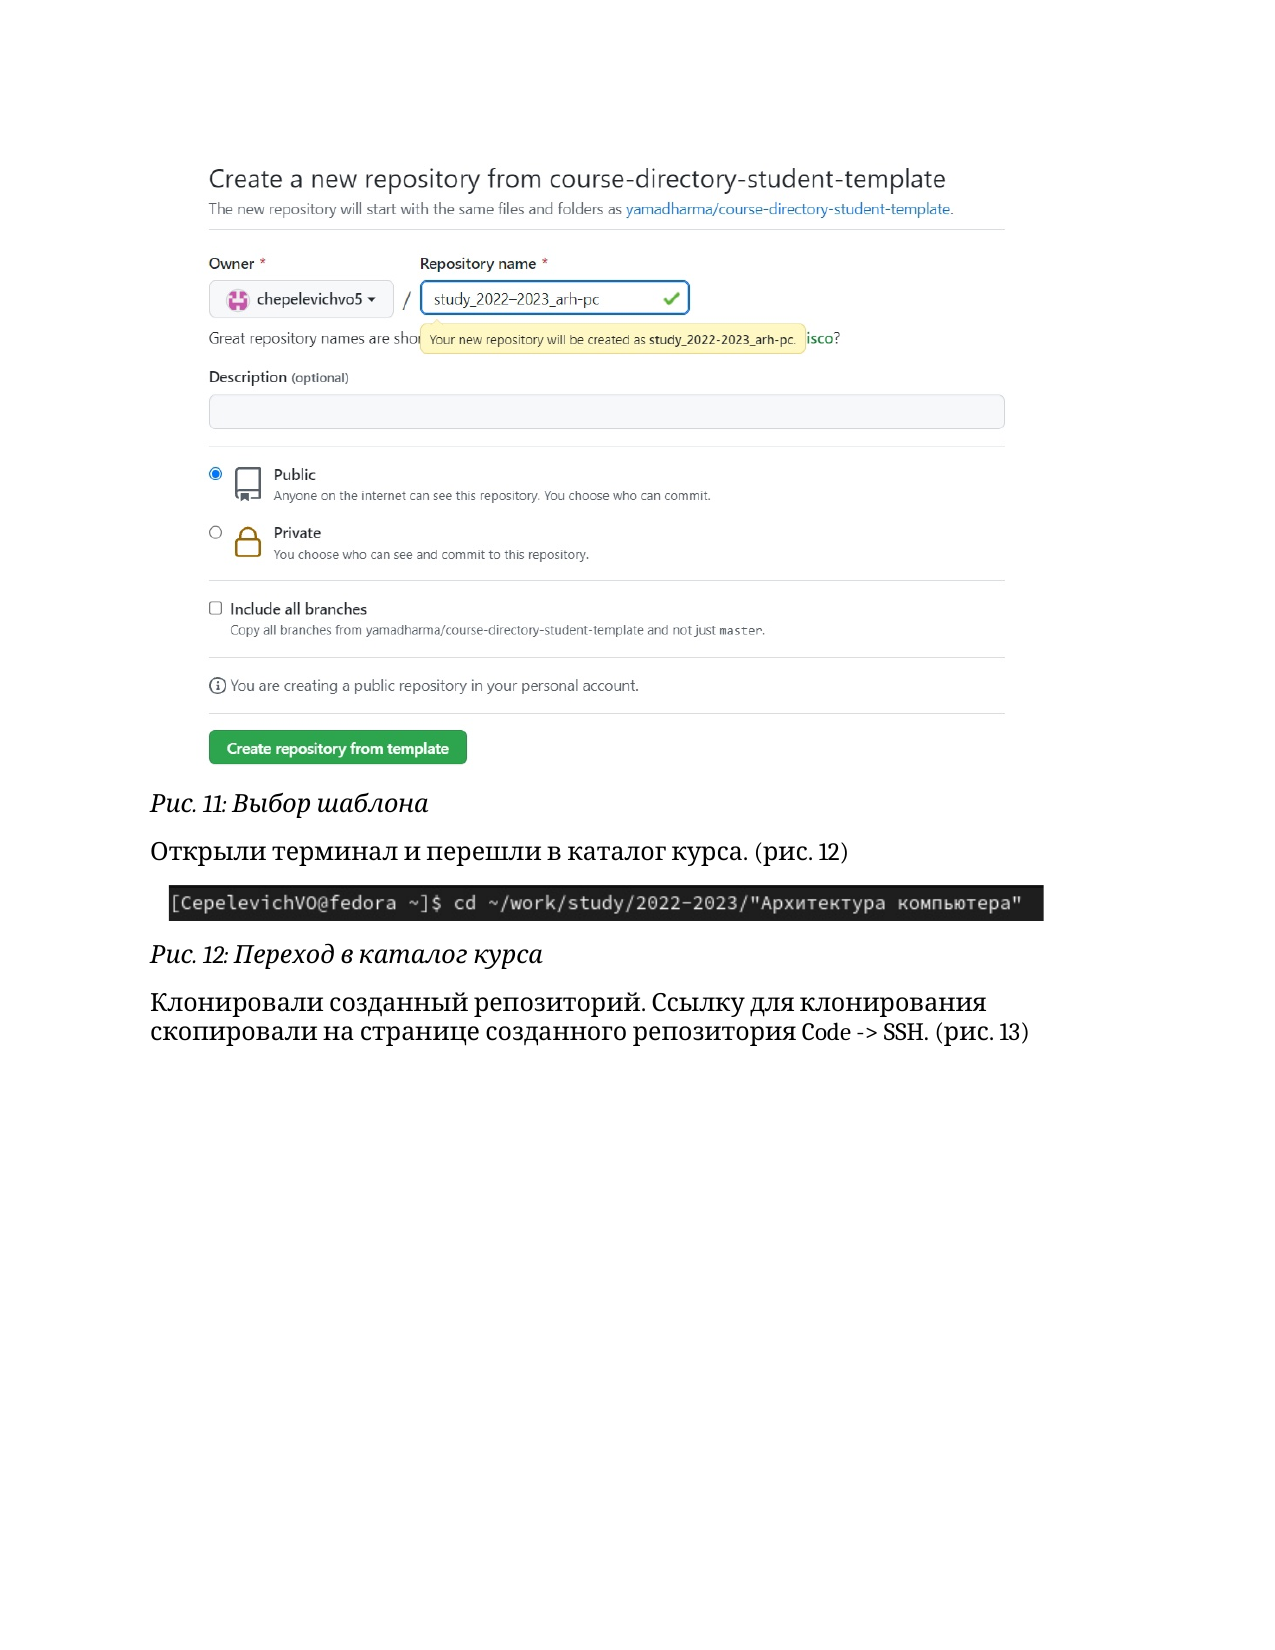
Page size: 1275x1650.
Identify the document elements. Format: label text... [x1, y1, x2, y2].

picture [168, 885, 1044, 921]
text Открыли терминал и перешли в каталог курса. (рис. 12) [150, 838, 1125, 866]
text Клонировали созданный репозиторий. Ссылку для клонирования скопировали на странице созданного репозитория Code -> SSH. (рис. 13) [150, 989, 1125, 1046]
picture [168, 150, 1044, 770]
text Рис. 12: Переход в каталог курса [150, 941, 1125, 970]
text Рис. 11: Выбор шаблона [150, 790, 1125, 819]
